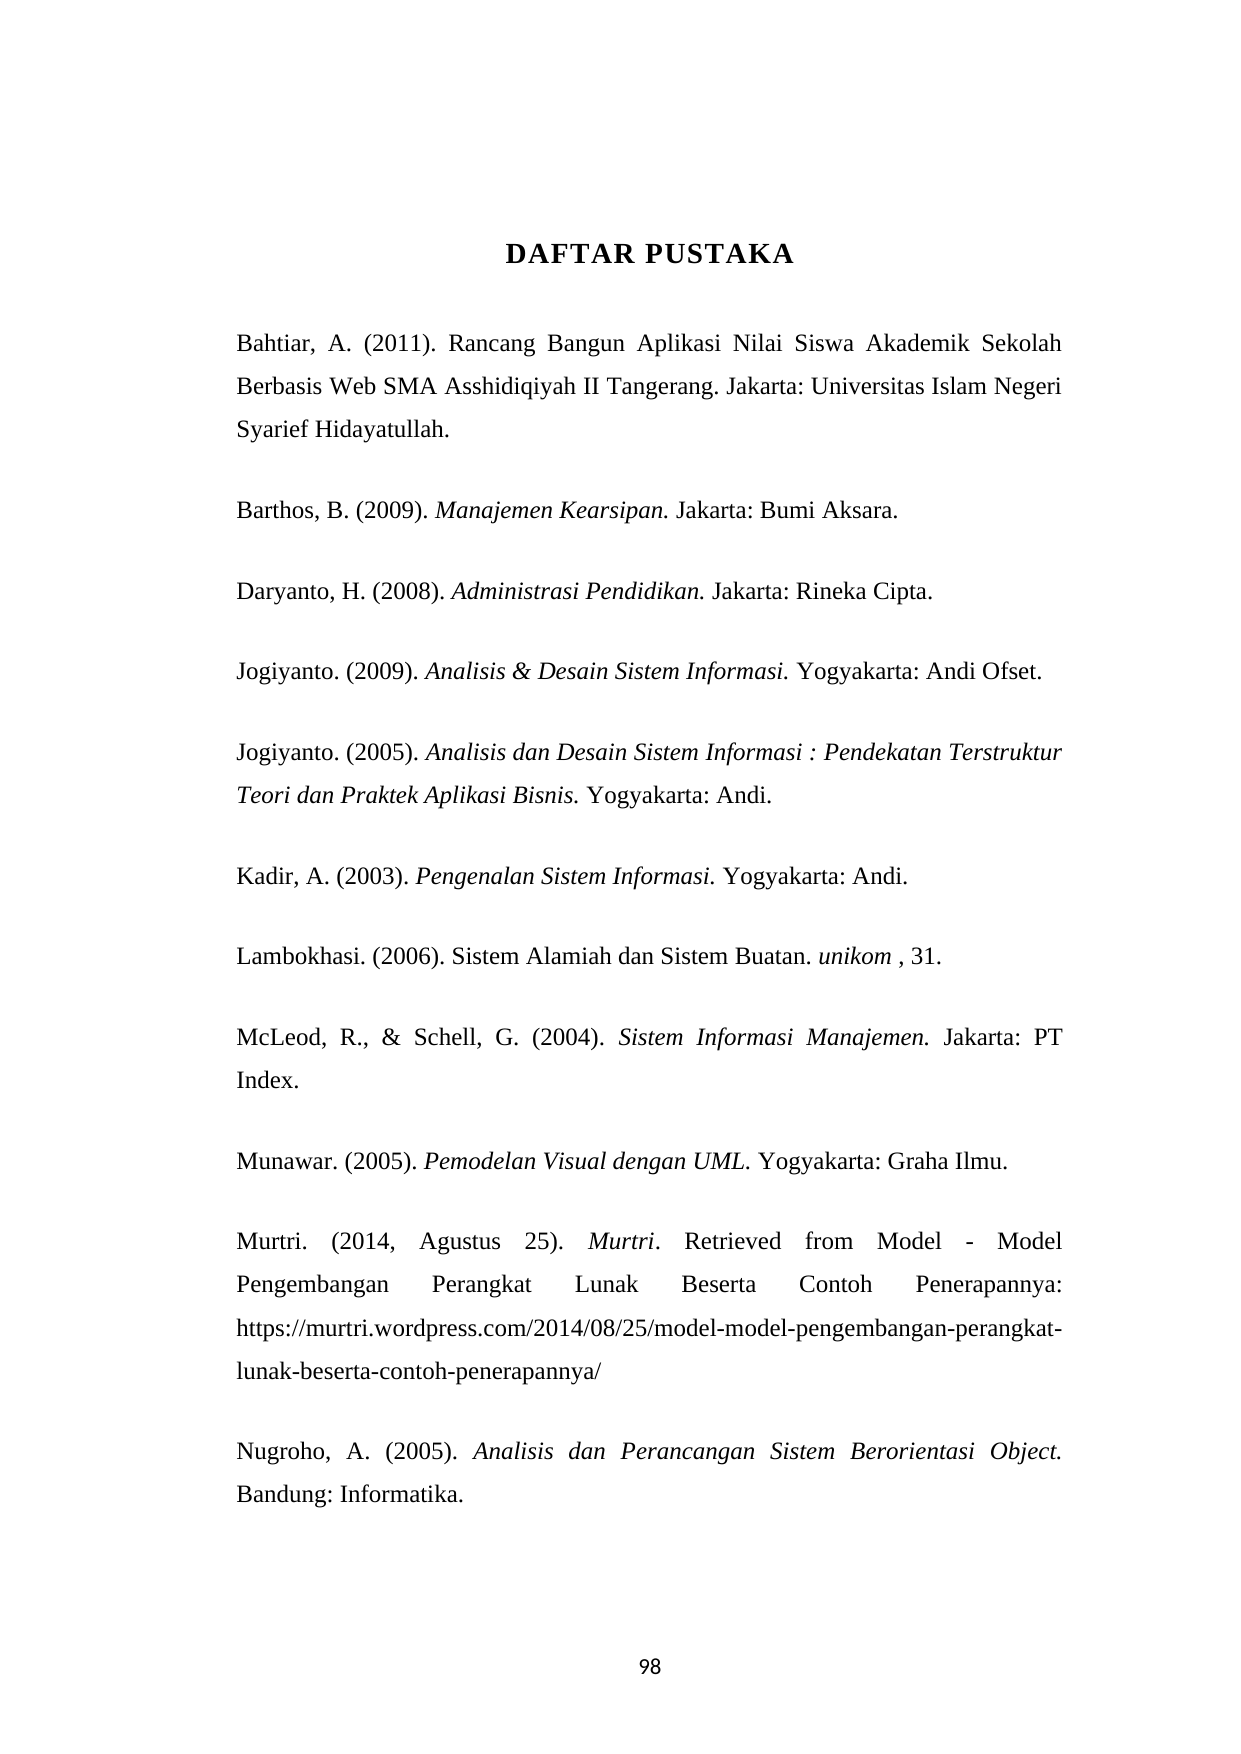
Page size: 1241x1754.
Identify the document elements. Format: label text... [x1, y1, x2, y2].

title DAFTAR PUSTAKA [236, 236, 1063, 270]
